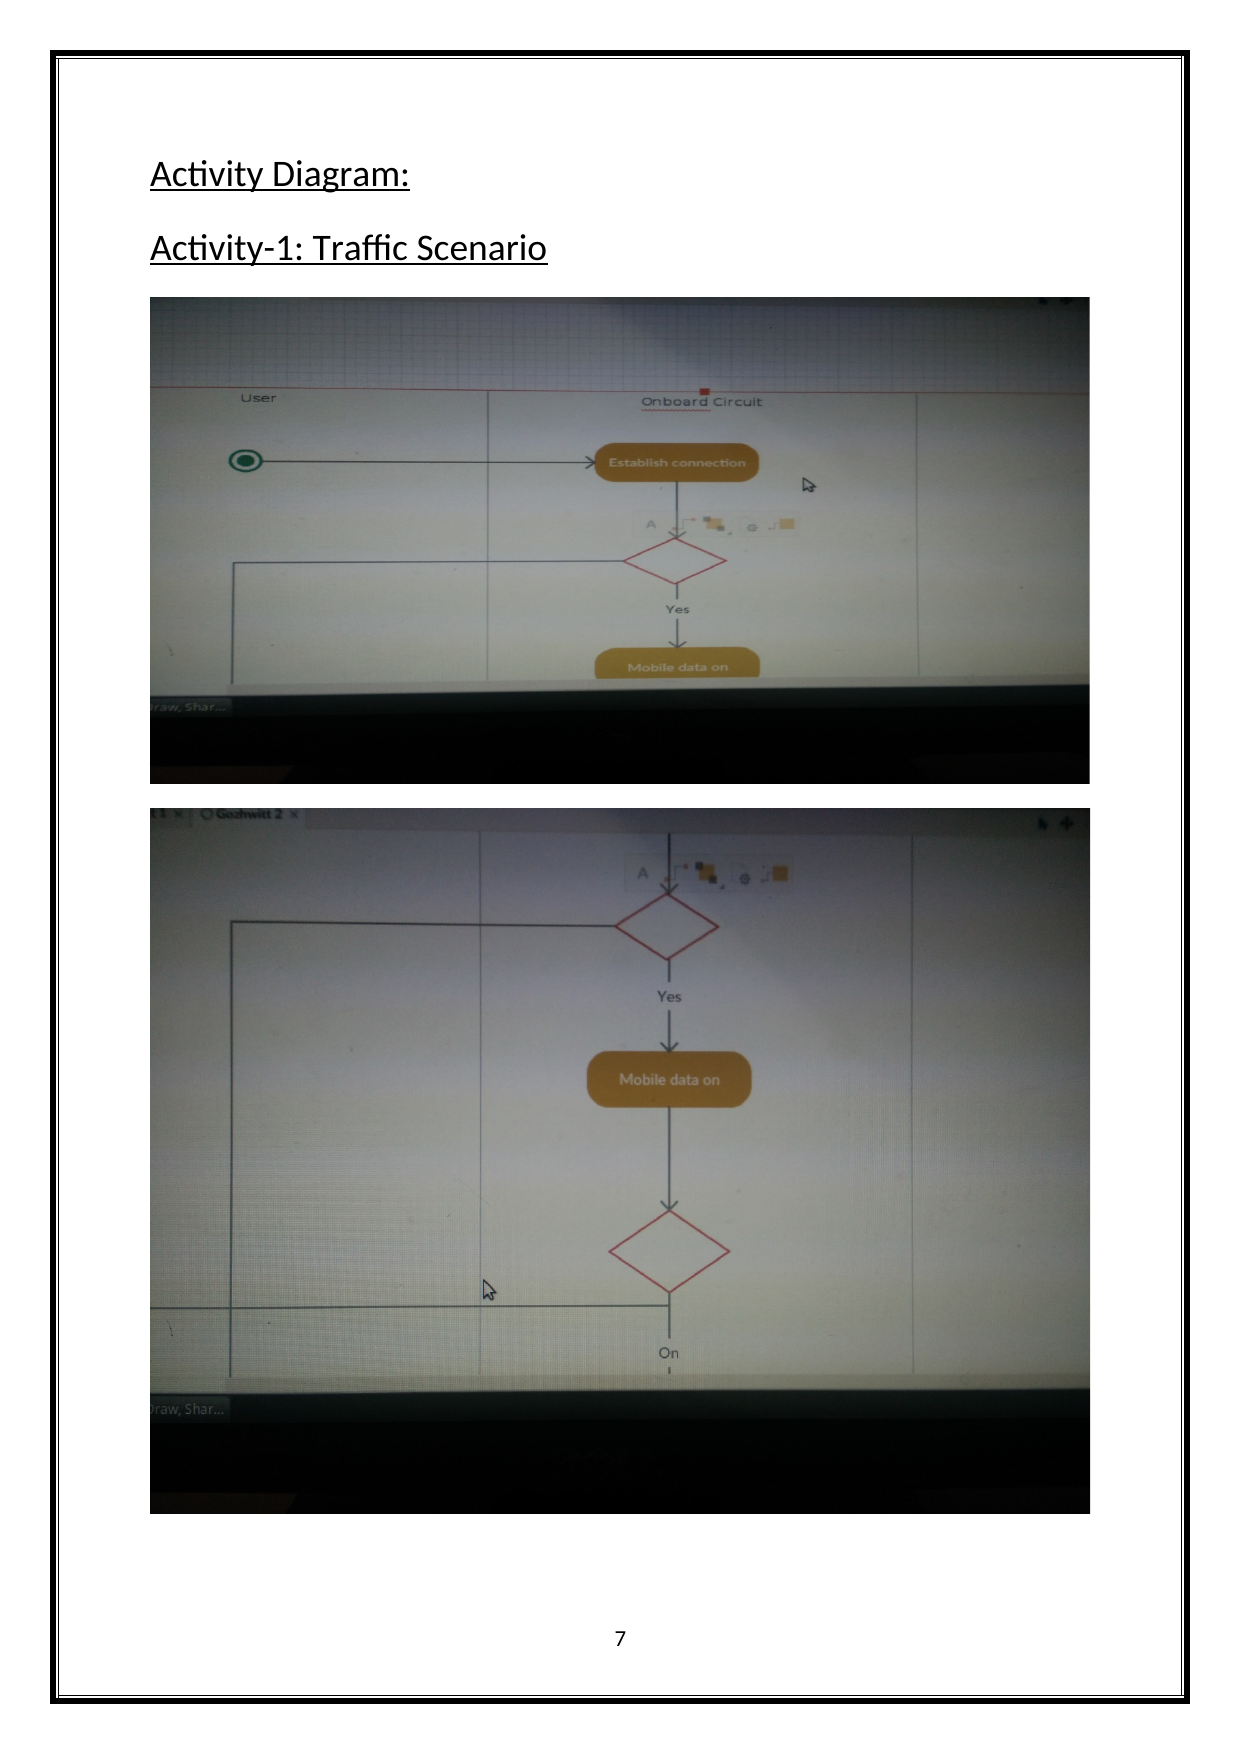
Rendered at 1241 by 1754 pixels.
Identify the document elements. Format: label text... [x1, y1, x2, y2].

text Activity Diagram: [150, 150, 1090, 196]
picture [150, 808, 1091, 1514]
text Activity-1: Traffic Scenario [150, 223, 1090, 269]
picture [150, 297, 1090, 784]
